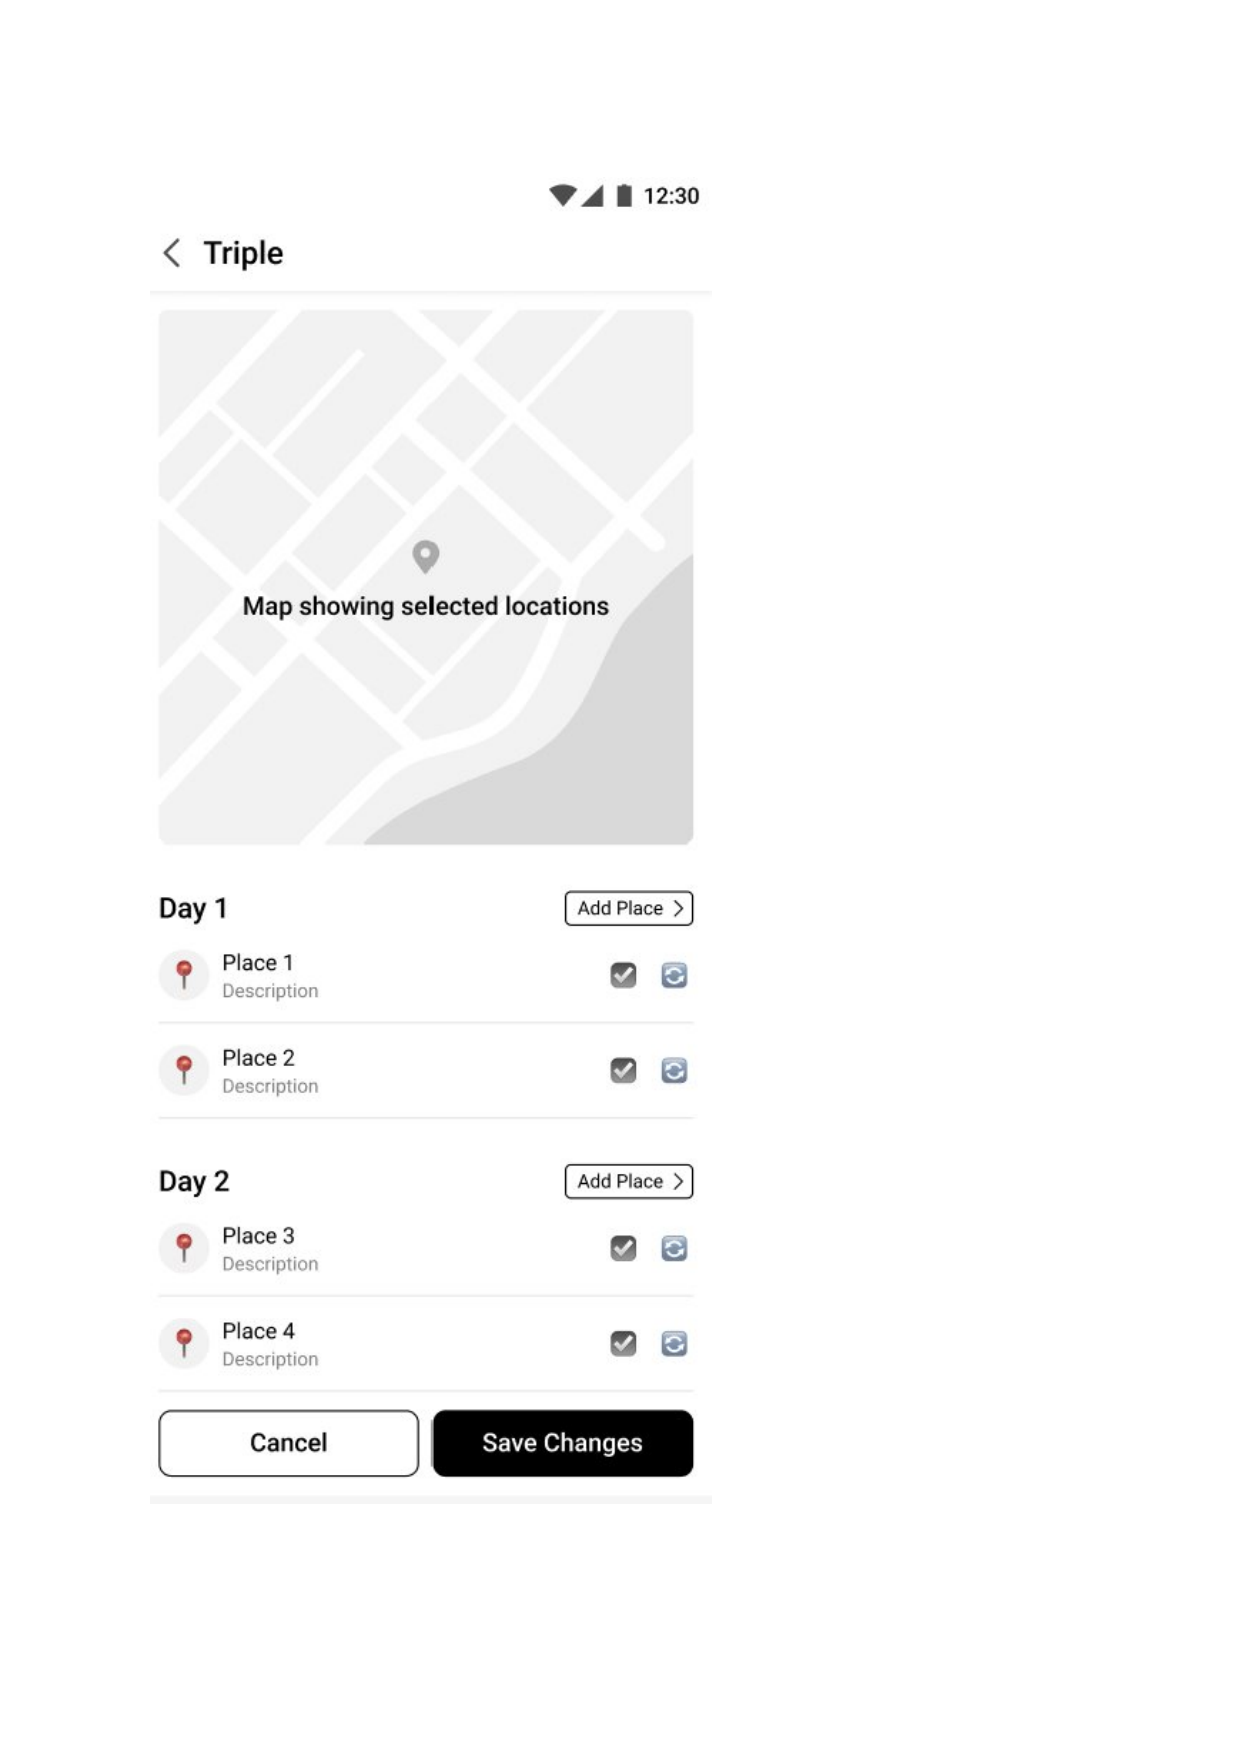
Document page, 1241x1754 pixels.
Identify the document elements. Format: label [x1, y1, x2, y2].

picture [150, 177, 712, 1504]
